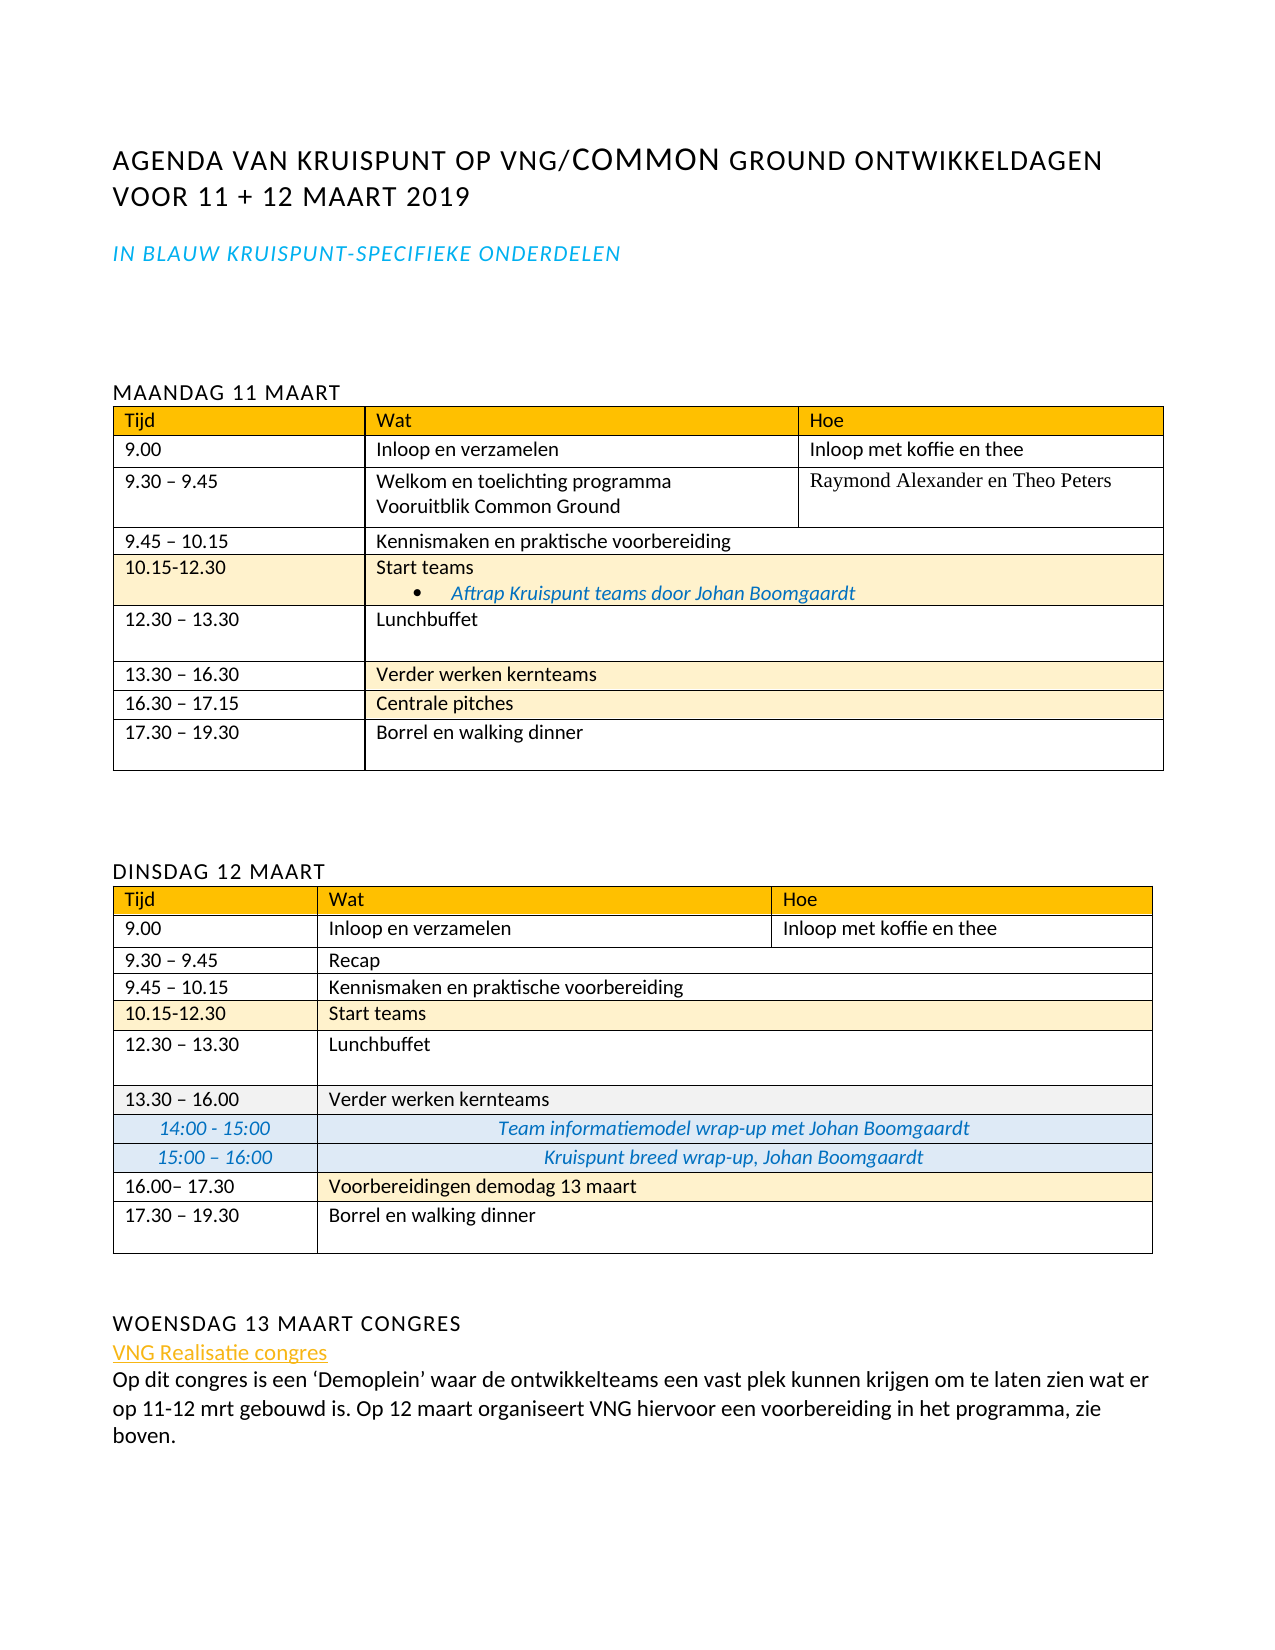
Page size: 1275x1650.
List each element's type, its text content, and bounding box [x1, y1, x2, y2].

table_cell 10.15-12.30 [114, 1001, 317, 1030]
table_cell Inloop en verzamelen [366, 436, 798, 467]
table_header Hoe [799, 407, 1163, 435]
table_cell Kruispunt breed wrap-up, Johan Boomgaardt [318, 1144, 1152, 1172]
subtitle Dinsdag 12 maart [112, 857, 1162, 886]
subtitle aGENDA VAN kruispunt OP vng/Common Ground ONTWIKKELDAGEN voor 11 + 12 maart 2019 [112, 137, 1162, 214]
subtitle In blauw Kruispunt-specifieke onderdelen [112, 239, 1162, 267]
table_cell 17.30 – 19.30 [114, 1202, 317, 1253]
table_cell 16.00– 17.30 [114, 1173, 317, 1201]
table_cell Inloop met koffie en thee [772, 916, 1152, 947]
table_cell 12.30 – 13.30 [114, 1031, 317, 1085]
table_cell Borrel en walking dinner [318, 1202, 1152, 1253]
table_cell 13.30 – 16.30 [114, 662, 364, 689]
table_cell 9.00 [114, 436, 364, 467]
table_cell Lunchbuffet [366, 606, 1163, 661]
table_cell Lunchbuffet [318, 1031, 1152, 1085]
table_cell 16.30 – 17.15 [114, 691, 364, 718]
table_cell Start teams Aftrap Kruispunt teams door Johan Boomgaardt [366, 555, 1163, 605]
table_cell 12.30 – 13.30 [114, 606, 364, 661]
table_header Tijd [114, 407, 364, 435]
table_cell 13.30 – 16.00 [114, 1086, 317, 1114]
table_cell 14:00 - 15:00 [114, 1115, 317, 1143]
text VNG Realisatie congres [112, 1338, 1162, 1366]
table_cell Verder werken kernteams [318, 1086, 1152, 1114]
table_cell 9.45 – 10.15 [114, 528, 364, 553]
table_cell Kennismaken en praktische voorbereiding [366, 528, 1163, 553]
table_header Wat [318, 887, 771, 914]
table_header Hoe [772, 887, 1152, 914]
table_cell Team informatiemodel wrap-up met Johan Boomgaardt [318, 1115, 1152, 1143]
table_header Wat [366, 407, 798, 435]
table_cell 9.00 [114, 916, 317, 947]
table_cell Inloop met koffie en thee [799, 436, 1163, 467]
table_cell 17.30 – 19.30 [114, 720, 364, 770]
table_cell Raymond Alexander en Theo Peters [799, 468, 1163, 527]
subtitle WOENSdag 13 maart CONGRES [112, 1309, 1162, 1338]
table_cell 15:00 – 16:00 [114, 1144, 317, 1172]
table_header Tijd [114, 887, 317, 914]
table_cell 10.15-12.30 [114, 555, 364, 605]
table_cell 9.30 – 9.45 [114, 948, 317, 973]
table_cell Inloop en verzamelen [318, 916, 771, 947]
table_cell 9.30 – 9.45 [114, 468, 364, 527]
table_cell Recap [318, 948, 1152, 973]
table_cell Centrale pitches [366, 691, 1163, 718]
table_cell Borrel en walking dinner [366, 720, 1163, 770]
table_cell Voorbereidingen demodag 13 maart [318, 1173, 1152, 1201]
table_cell Verder werken kernteams [366, 662, 1163, 689]
subtitle MAANDAG 11 maart [112, 378, 1162, 406]
text Op dit congres is een ‘Demoplein’ waar de ontwikkelteams een vast plek kunnen krijgen om te laten zien wat er op 11-12 mrt gebouwd is. Op 12 maart organiseert VNG hiervoor een voorbereiding in het programma, zie boven. [112, 1366, 1162, 1450]
table_cell 9.45 – 10.15 [114, 974, 317, 999]
table_cell Welkom en toelichting programma Vooruitblik Common Ground [366, 468, 798, 527]
table_cell Kennismaken en praktische voorbereiding [318, 974, 1152, 999]
table_cell Start teams [318, 1001, 1152, 1030]
